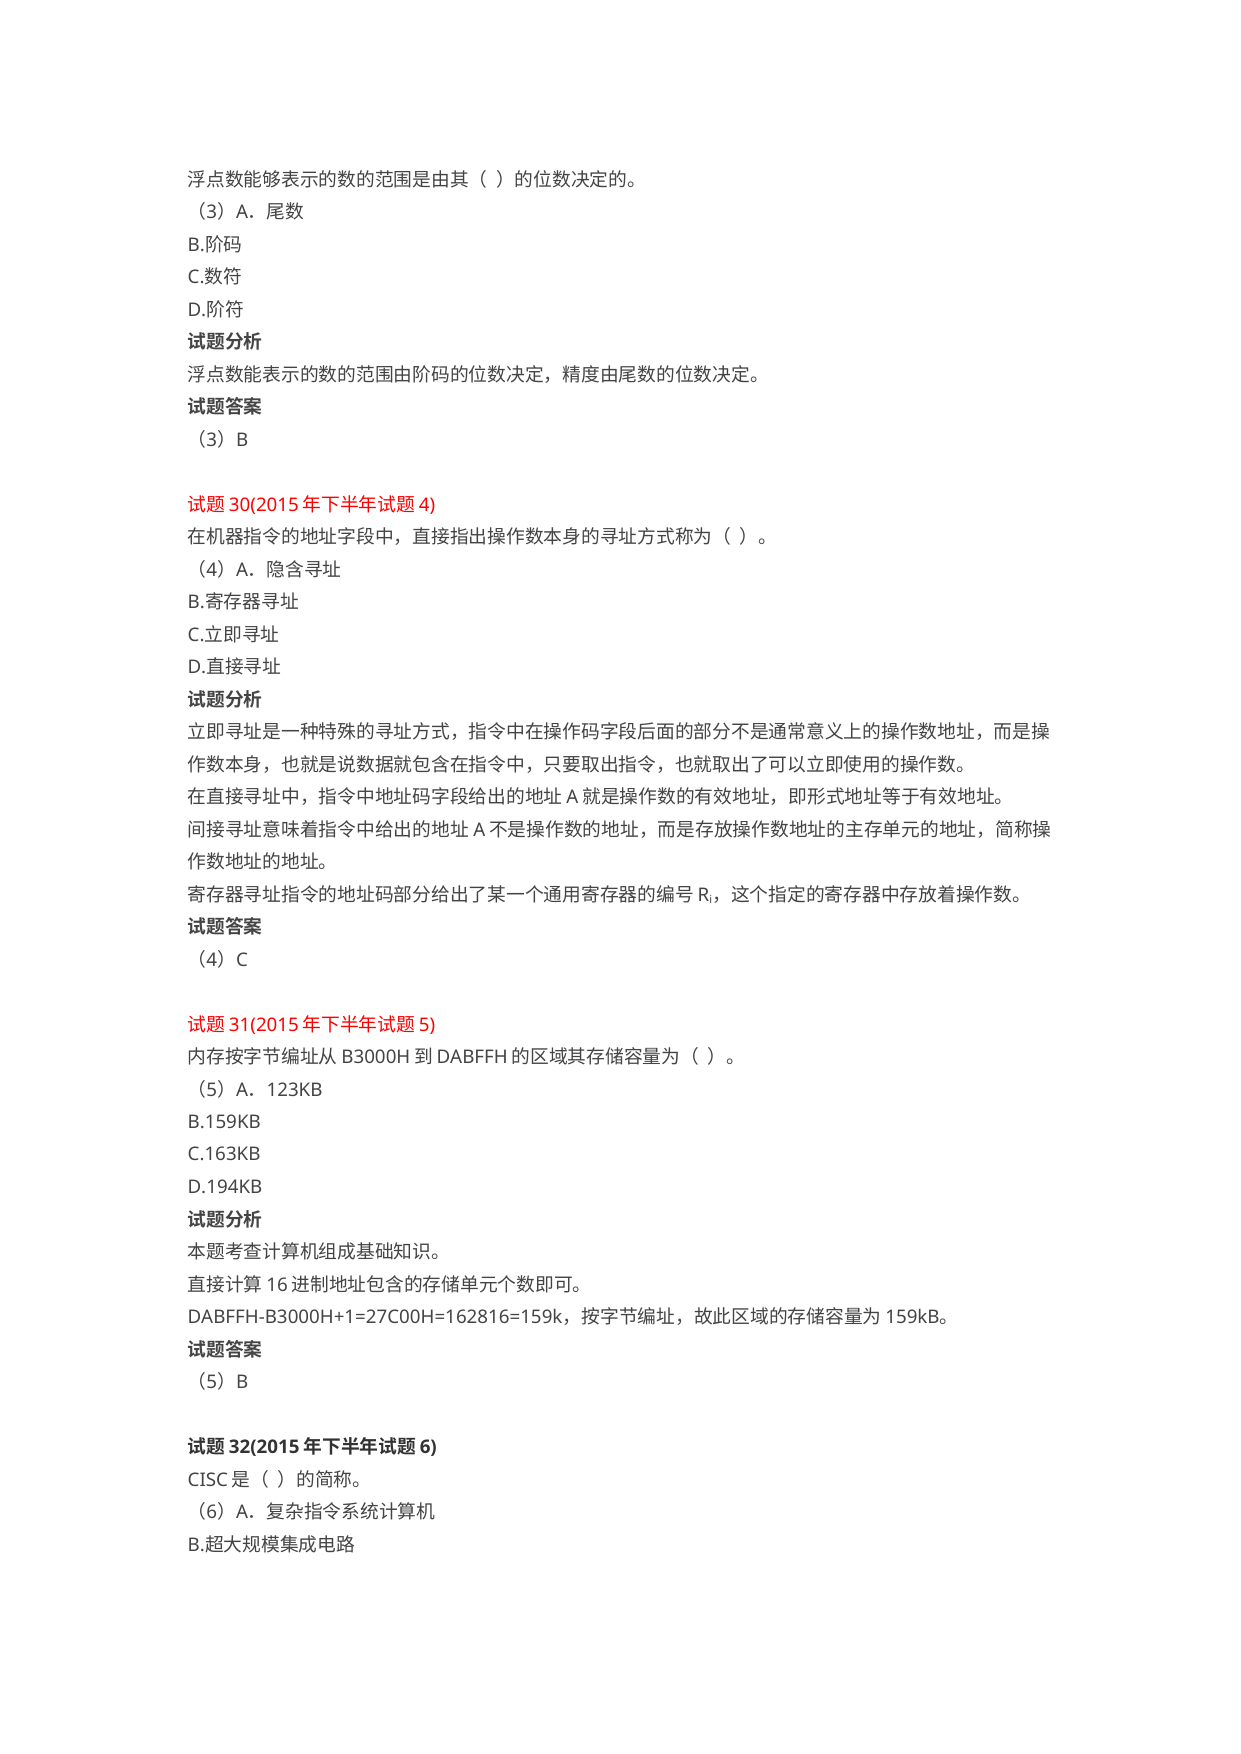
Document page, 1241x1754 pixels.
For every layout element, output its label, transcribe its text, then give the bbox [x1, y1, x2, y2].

text 试题答案 [187, 389, 1053, 422]
text 试题分析 [187, 1202, 1053, 1234]
subtitle 试题32(2015年下半年试题6) [187, 1429, 1053, 1462]
text 试题分析 [187, 682, 1053, 714]
text 立即寻址是一种特殊的寻址方式，指令中在操作码字段后面的部分不是通常意义上的操作数地址，而是操作数本身，也就是说数据就包含在指令中，只要取出指令，也就取出了可以立即使用的操作数。 在直接寻址中，指令中地址码字段给出的地址A就是操作数的有效地址，即形式地址等于有效地址。 间接寻址意味着指令中给出的地址A不是操作数的地址，而是存放操作数地址的主存单元的地址，简称操作数地址的地址。 寄存器寻址指令的地址码部分给出了某一个通用寄存器的编号Ri，这个指定的寄存器中存放着操作数。 [187, 714, 1053, 909]
text 试题30(2015年下半年试题4) [187, 487, 1053, 519]
text 试题分析 [187, 324, 1053, 357]
text （3）B [187, 422, 1053, 454]
text 在机器指令的地址字段中，直接指出操作数本身的寻址方式称为（ ）。 （4）A．隐含寻址 B.寄存器寻址 C.立即寻址 D.直接寻址 [187, 519, 1053, 682]
text 内存按字节编址从B3000H到DABFFH的区域其存储容量为（ ）。 （5）A．123KB B.159KB C.163KB D.194KB [187, 1039, 1053, 1202]
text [187, 1462, 1053, 1559]
text 试题答案 [187, 1332, 1053, 1364]
text （5）B [187, 1364, 1053, 1397]
text 试题31(2015年下半年试题5) [187, 1007, 1053, 1039]
text 试题答案 [187, 909, 1053, 942]
text 本题考查计算机组成基础知识。 直接计算16进制地址包含的存储单元个数即可。 DABFFH-B3000H+1=27C00H=162816=159k，按字节编址，故此区域的存储容量为159kB。 [187, 1234, 1053, 1332]
text 浮点数能够表示的数的范围是由其（ ）的位数决定的。 （3）A．尾数 B.阶码 C.数符 D.阶符 [187, 162, 1053, 324]
text （4）C [187, 942, 1053, 974]
text 浮点数能表示的数的范围由阶码的位数决定，精度由尾数的位数决定。 [187, 357, 1053, 389]
